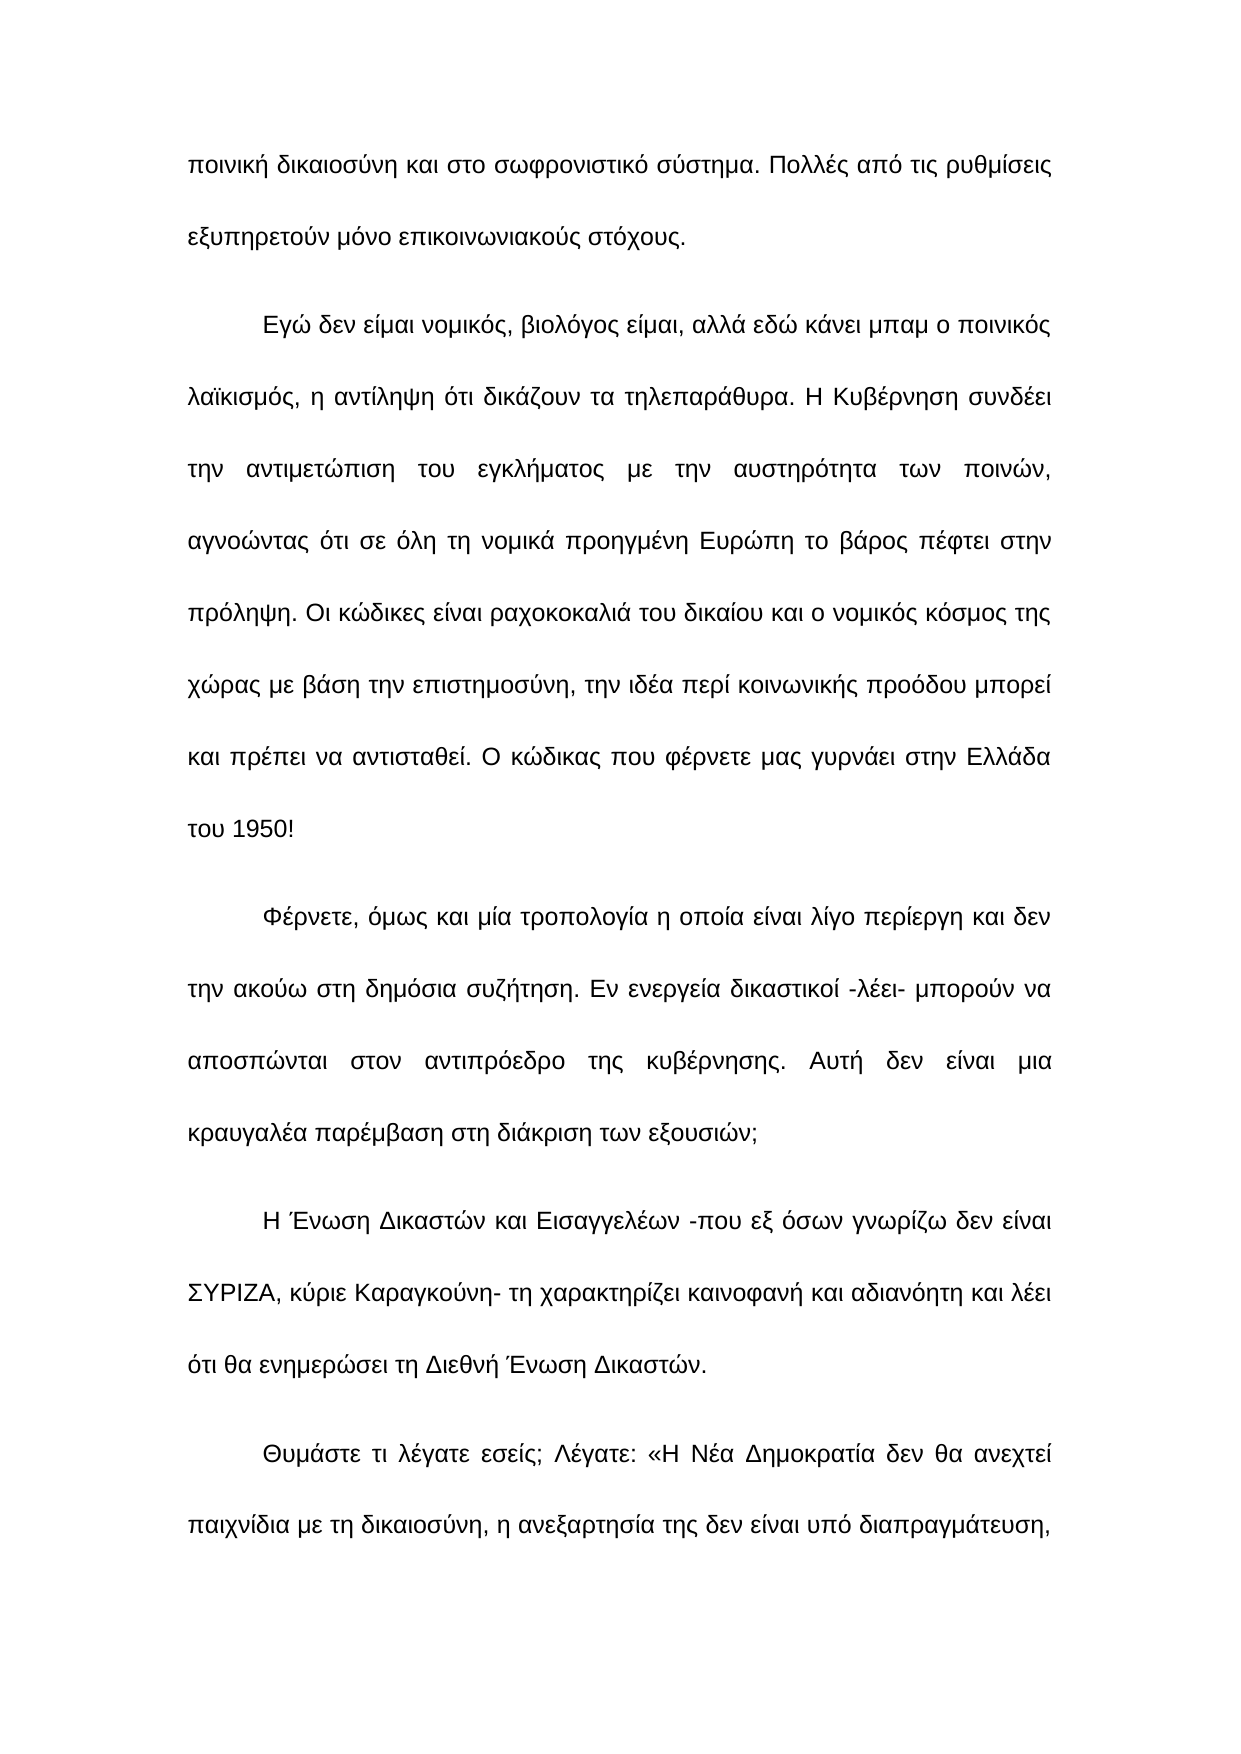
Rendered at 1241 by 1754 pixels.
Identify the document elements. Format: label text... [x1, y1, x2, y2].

text Η Ένωση Δικαστών και Εισαγγελέων -που εξ όσων γνωρίζω δεν είναι ΣΥΡΙΖΑ, κύριε Καραγκούνη- τη χαρακτηρίζει καινοφανή και αδιανόητη και λέει ότι θα ενημερώσει τη Διεθνή Ένωση Δικαστών. [187, 1206, 1053, 1379]
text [187, 1438, 1053, 1539]
text Εγώ δεν είμαι νομικός, βιολόγος είμαι, αλλά εδώ κάνει μπαμ ο ποινικός λαϊκισμός, η αντίληψη ότι δικάζουν τα τηλεπαράθυρα. Η Κυβέρνηση συνδέει την αντιμετώπιση του εγκλήματος με την αυστηρότητα των ποινών, αγνοώντας ότι σε όλη τη νομικά προηγμένη Ευρώπη το βάρος πέφτει στην πρόληψη. Οι κώδικες είναι ραχοκοκαλιά του δικαίου και ο νομικός κόσμος της χώρας με βάση την επιστημοσύνη, την ιδέα περί κοινωνικής προόδου μπορεί και πρέπει να αντισταθεί. Ο κώδικας που φέρνετε μας γυρνάει στην Ελλάδα του 1950! [187, 310, 1053, 842]
text Φέρνετε, όμως και μία τροπολογία η οποία είναι λίγο περίεργη και δεν την ακούω στη δημόσια συζήτηση. Εν ενεργεία δικαστικοί -λέει- μπορούν να αποσπώνται στον αντιπρόεδρο της κυβέρνησης. Αυτή δεν είναι μια κραυγαλέα παρέμβαση στη διάκριση των εξουσιών; [187, 902, 1053, 1146]
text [187, 150, 1053, 251]
